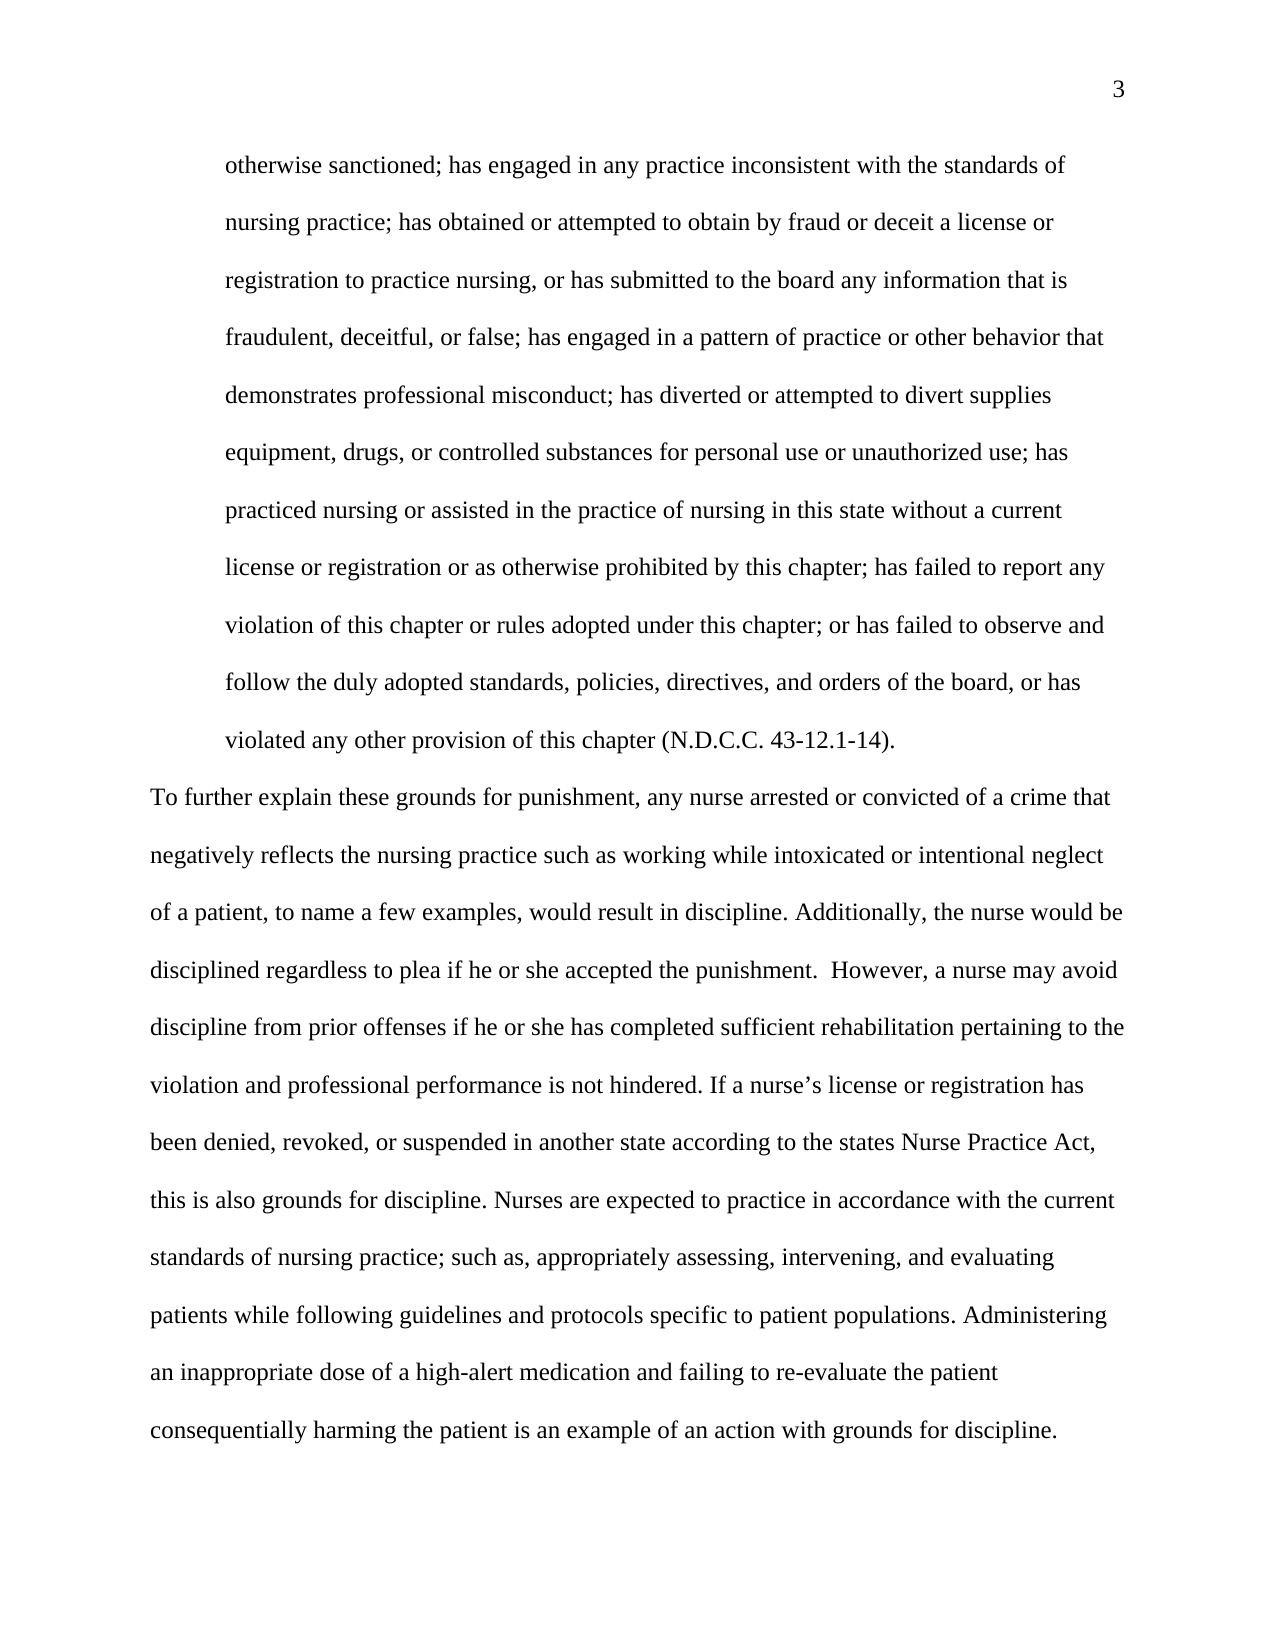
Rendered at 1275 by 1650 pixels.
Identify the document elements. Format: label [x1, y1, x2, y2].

text [225, 150, 1125, 754]
text [150, 782, 1125, 1444]
